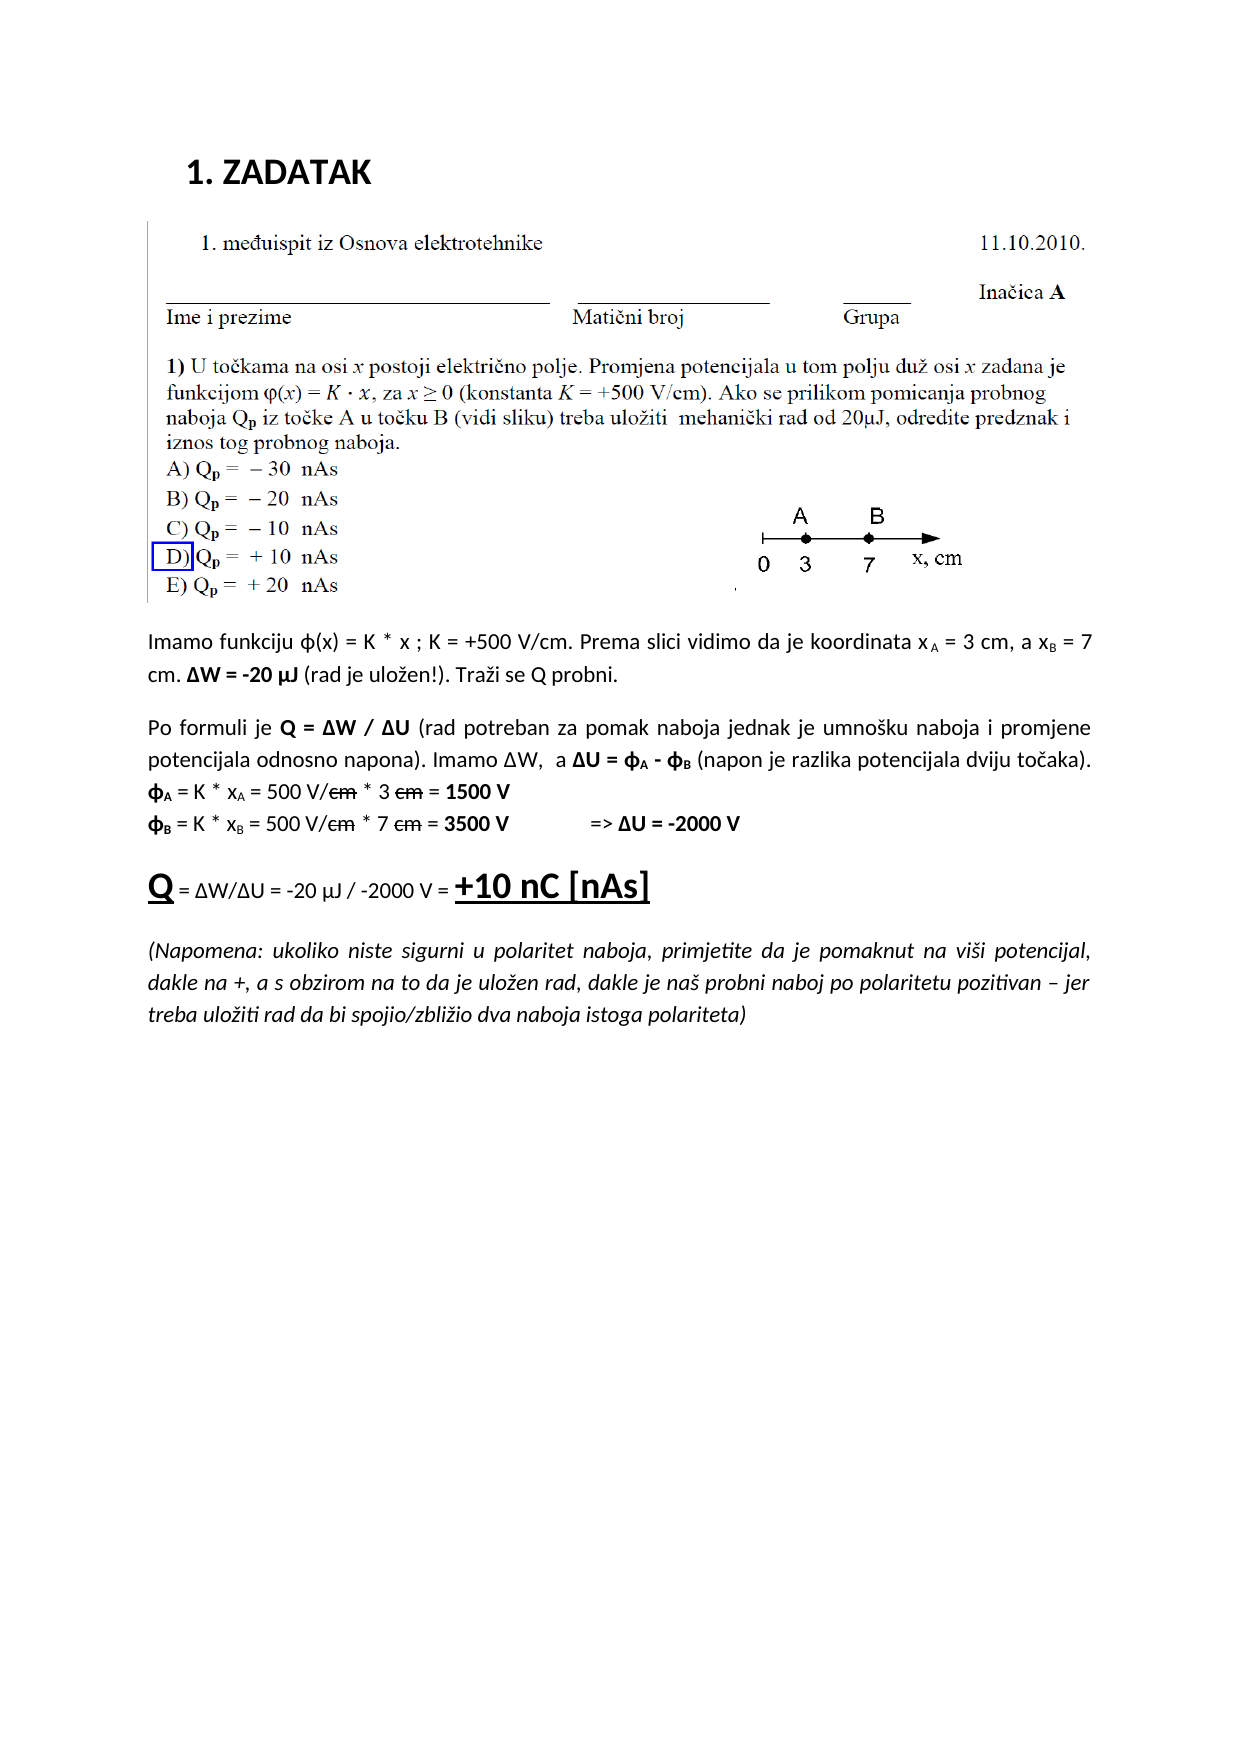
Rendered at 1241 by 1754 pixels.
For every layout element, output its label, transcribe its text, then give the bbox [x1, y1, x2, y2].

text Imamo funkciju ϕ(x) = K * x ; K = +500 V/cm. Prema slici vidimo da je koordinata xA = 3 cm, a xB = 7 cm. ΔW = -20 μJ (rad je uložen!). Traži se Q probni. [148, 627, 1093, 688]
text Q = ΔW/ΔU = -20 μJ / -2000 V = +10 nC [nAs] [148, 862, 1093, 908]
list ZADATAK [185, 148, 1093, 193]
picture [147, 221, 1091, 603]
text Po formuli je Q = ΔW / ΔU (rad potreban za pomak naboja jednak je umnošku naboja i promjene potencijala odnosno napona). Imamo ΔW, a ΔU = ϕA - ϕB (napon je razlika potencijala dviju točaka). ϕA = K * xA = 500 V/cm * 3 cm = 1500 V ϕB = K * xB = 500 V/cm * 7 cm = 3500 V => ΔU = -2000 V [148, 713, 1093, 837]
text (Napomena: ukoliko niste sigurni u polaritet naboja, primjetite da je pomaknut na viši potencijal, dakle na +, a s obzirom na to da je uložen rad, dakle je naš probni naboj po polaritetu pozitivan – jer treba uložiti rad da bi spojio/zbližio dva naboja istoga polariteta) [148, 936, 1093, 1028]
